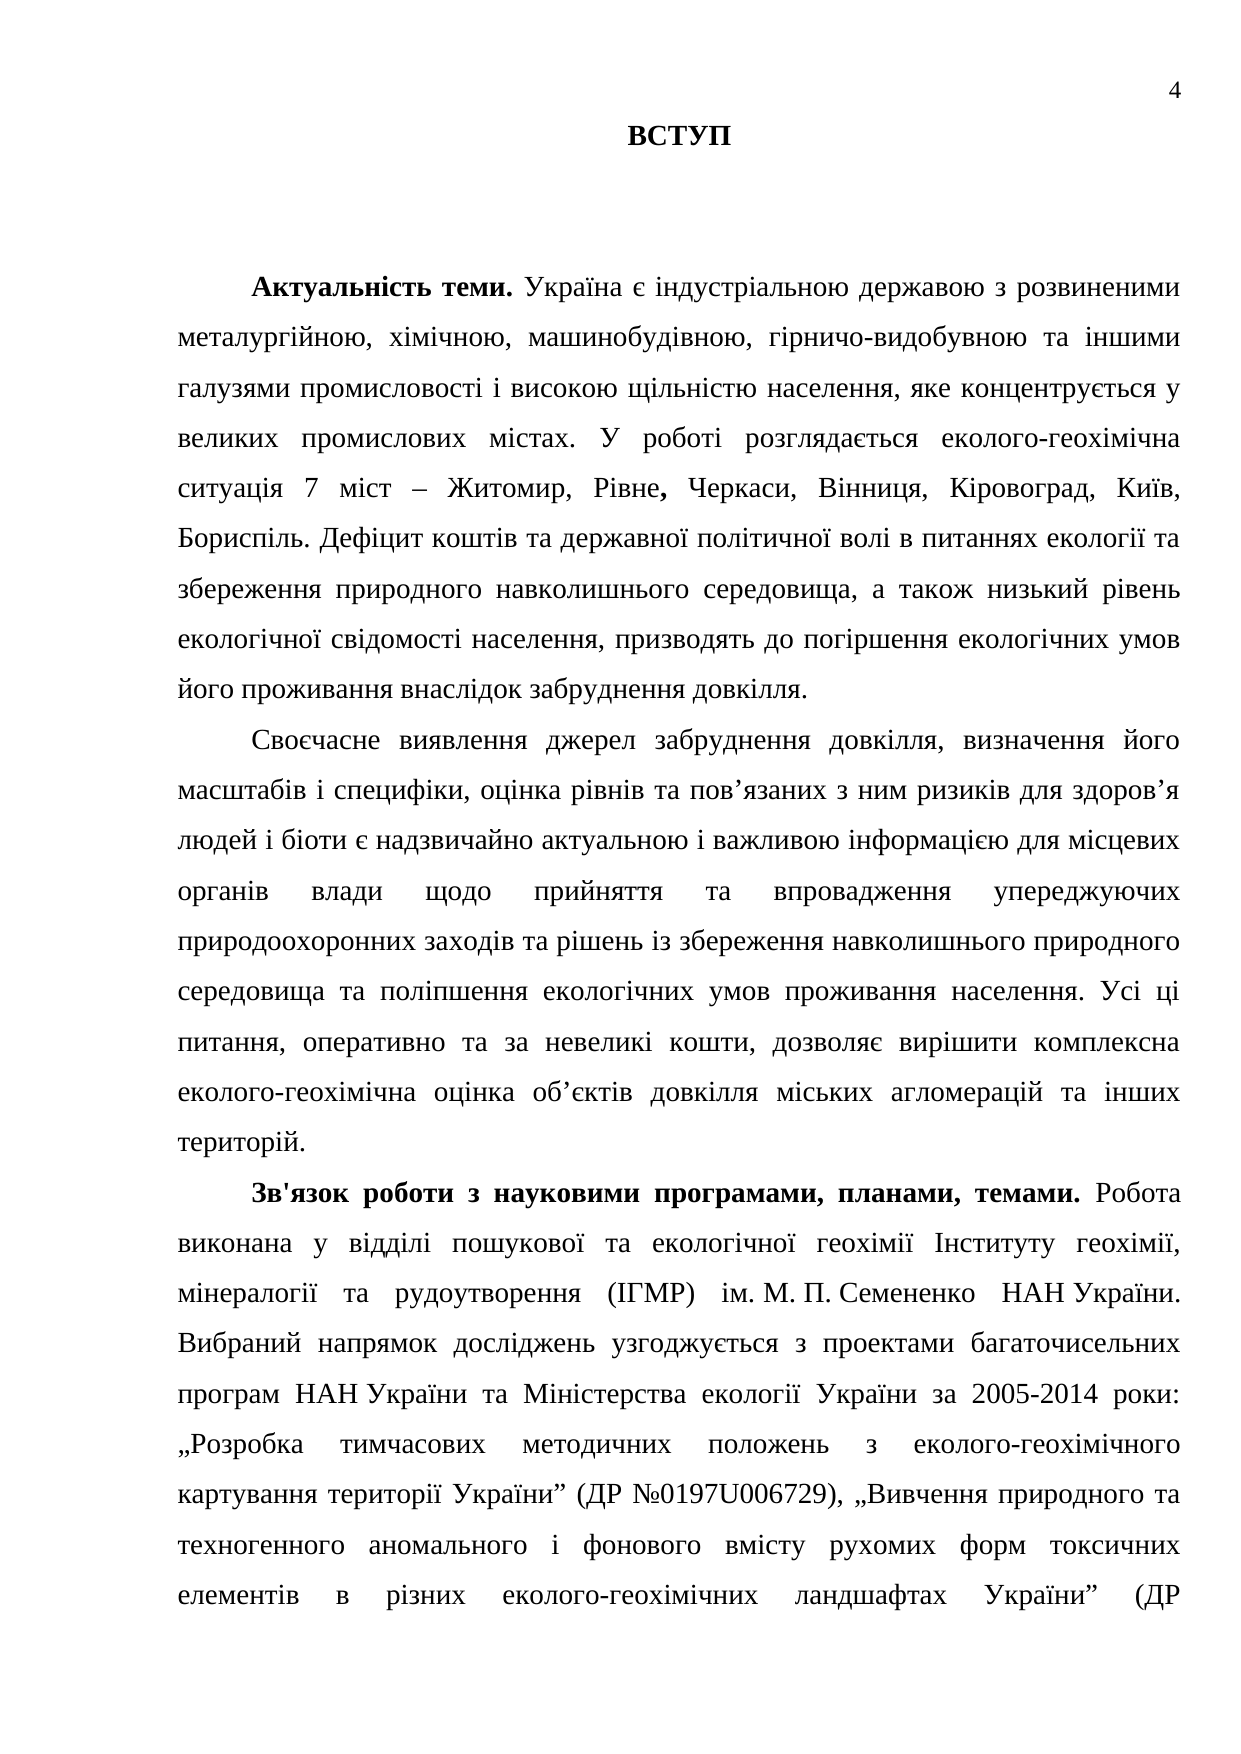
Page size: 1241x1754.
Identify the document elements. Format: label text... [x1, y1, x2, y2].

text Актуальність теми. Україна є індустріальною державою з розвиненими металургійною, хімічною, машинобудівною, гірничо-видобувною та іншими галузями промисловості і високою щільністю населення, яке концентрується у великих промислових містах. У роботі розглядається еколого-геохімічна ситуація 7 міст – Житомир, Рівне, Черкаси, Вінниця, Кіровоград, Київ, Бориспіль. Дефіцит коштів та державної політичної волі в питаннях екології та збереження природного навколишнього середовища, а також низький рівень екологічної свідомості населення, призводять до погіршення екологічних умов його проживання внаслідок забруднення довкілля. [177, 269, 1181, 705]
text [177, 1175, 1181, 1611]
text Своєчасне виявлення джерел забруднення довкілля, визначення його масштабів і специфіки, оцінка рівнів та пов’язаних з ним ризиків для здоров’я людей і біоти є надзвичайно актуальною і важливою інформацією для місцевих органів влади щодо прийняття та впровадження упереджуючих природоохоронних заходів та рішень із збереження навколишнього природного середовища та поліпшення екологічних умов проживання населення. Усі ці питання, оперативно та за невеликі кошти, дозволяє вирішити комплексна еколого-геохімічна оцінка об’єктів довкілля міських агломерацій та інших територій. [177, 722, 1181, 1158]
text ВСТУП [177, 118, 1181, 152]
